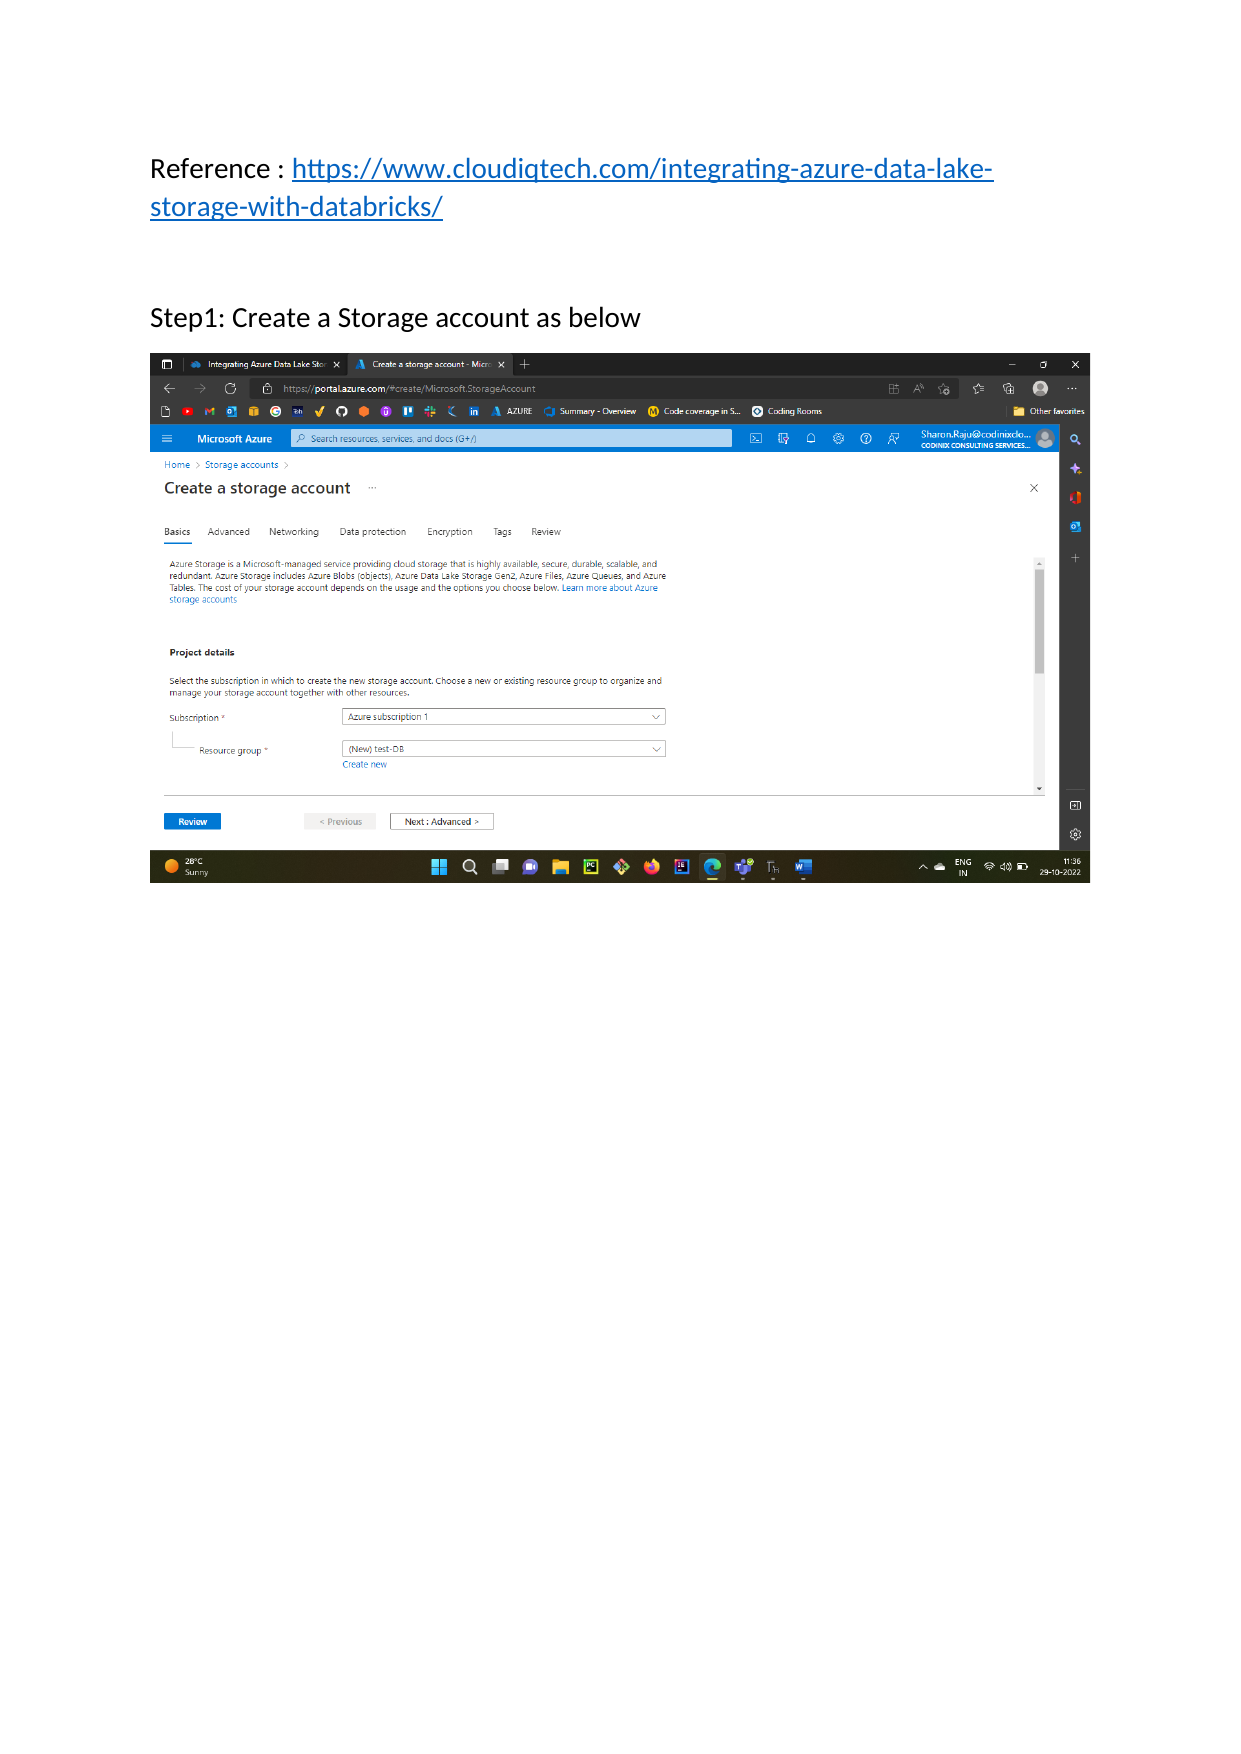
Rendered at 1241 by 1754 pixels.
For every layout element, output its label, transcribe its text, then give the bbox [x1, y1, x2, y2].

text Reference : https://www.cloudiqtech.com/integrating-azure-data-lake-storage-with-databricks/ [150, 150, 1090, 224]
picture [150, 353, 1091, 883]
text Step1: Create a Storage account as below [150, 299, 1090, 334]
